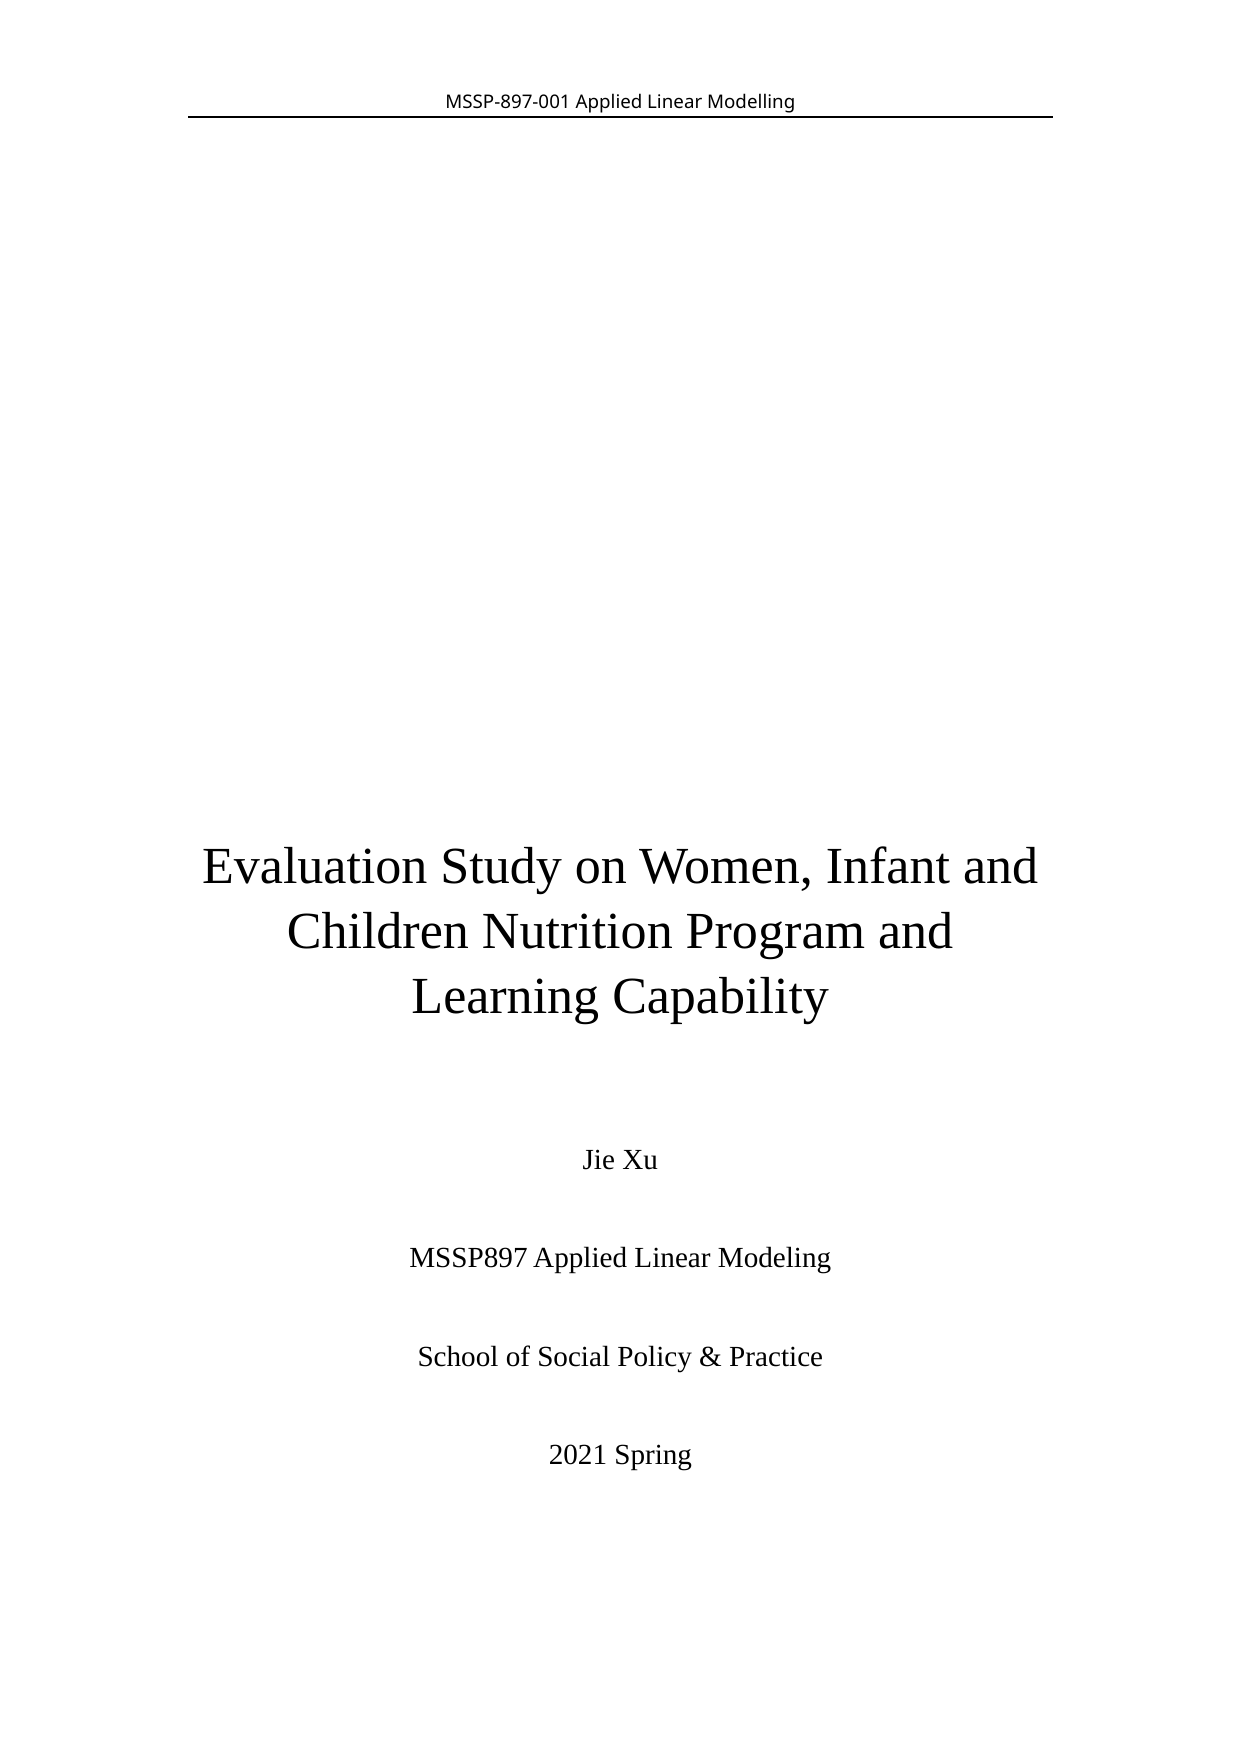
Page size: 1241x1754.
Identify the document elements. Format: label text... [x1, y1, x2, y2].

text Jie Xu [187, 1126, 1053, 1191]
text MSSP897 Applied Linear Modeling [187, 1224, 1053, 1289]
text School of Social Policy & Practice [187, 1323, 1053, 1388]
text 2021 Spring [187, 1422, 1053, 1487]
text Evaluation Study on Women, Infant and Children Nutrition Program and Learning Capability [187, 832, 1053, 1027]
